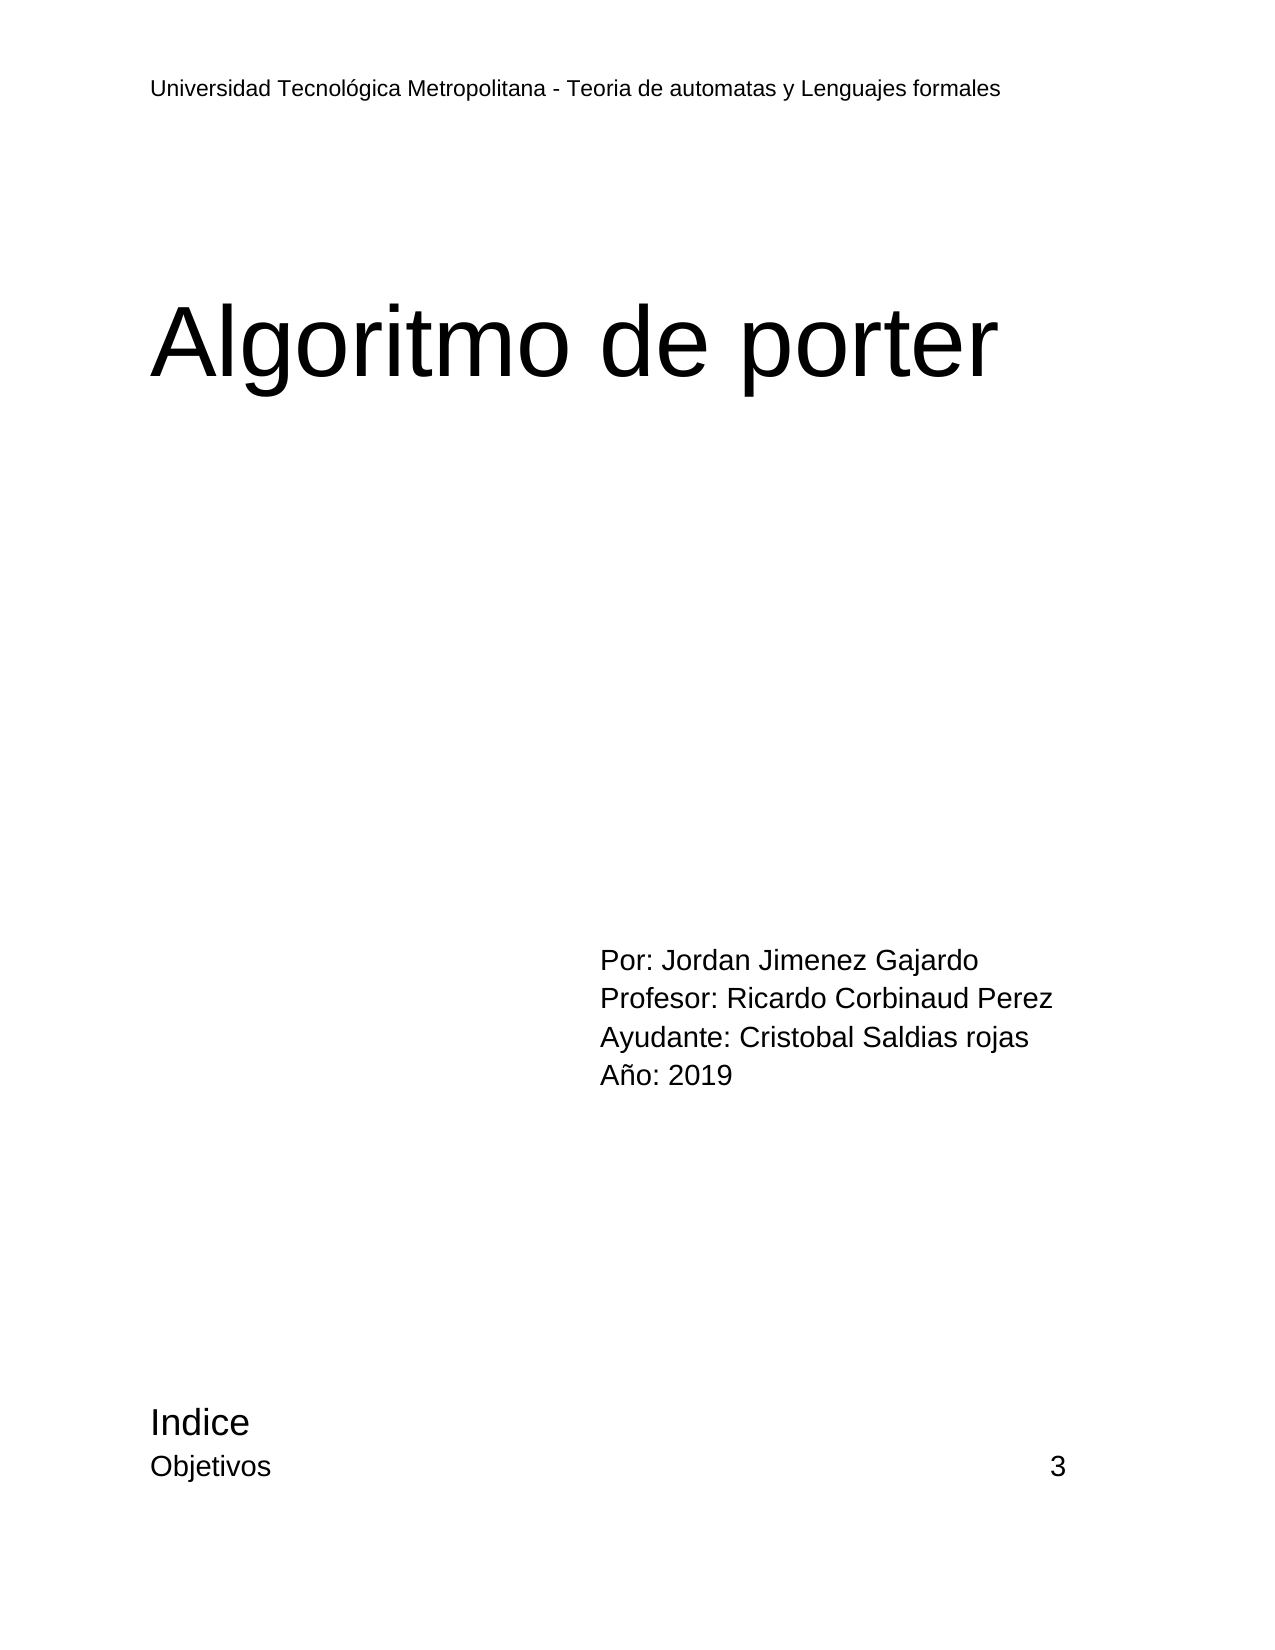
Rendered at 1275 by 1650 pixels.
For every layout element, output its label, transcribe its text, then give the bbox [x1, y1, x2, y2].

text Objetivos 3 [150, 1449, 1125, 1483]
text Profesor: Ricardo Corbinaud Perez [150, 981, 1125, 1015]
text Por: Jordan Jimenez Gajardo [525, 943, 1125, 976]
text Algoritmo de porter [150, 282, 1125, 397]
text Indice [150, 1400, 1125, 1443]
text Ayudante: Cristobal Saldias rojas [150, 1020, 1125, 1053]
text Año: 2019 [150, 1058, 1125, 1092]
